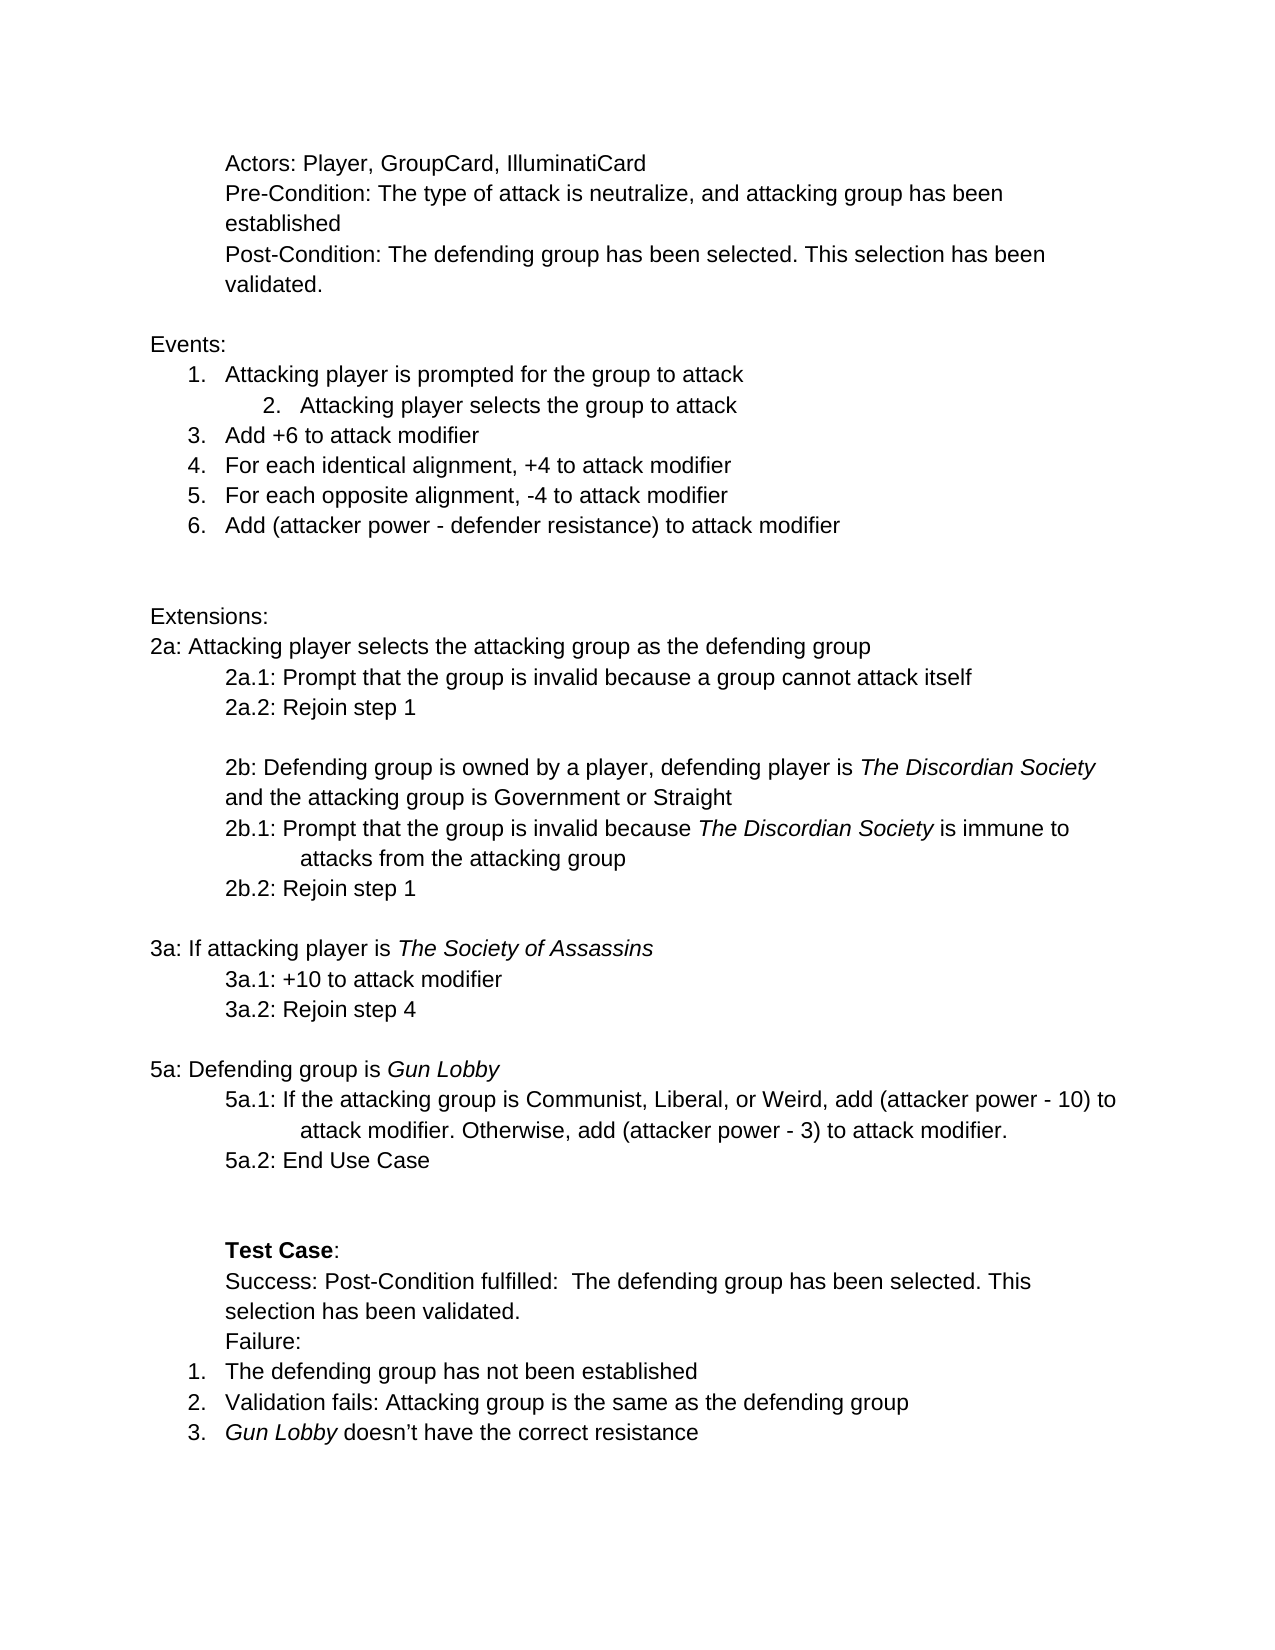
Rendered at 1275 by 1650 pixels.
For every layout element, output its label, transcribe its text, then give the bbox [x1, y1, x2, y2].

text Post-Condition: The defending group has been selected. This selection has been validated. [225, 241, 1125, 297]
list Validation fails: Attacking group is the same as the defending group [187, 1388, 1125, 1415]
text 2a: Attacking player selects the attacking group as the defending group [150, 633, 1125, 660]
text Success: Post-Condition fulfilled: The defending group has been selected. This selection has been validated. [225, 1268, 1125, 1324]
list Add +6 to attack modifier [187, 422, 1125, 448]
text Actors: Player, GroupCard, IlluminatiCard [225, 150, 1125, 176]
text Events: [150, 331, 1125, 358]
text 2a.1: Prompt that the group is invalid because a group cannot attack itself [150, 663, 1125, 690]
list Attacking player selects the group to attack [262, 392, 1125, 418]
list For each identical alignment, +4 to attack modifier [187, 452, 1125, 478]
text 5a: Defending group is Gun Lobby [150, 1056, 1125, 1083]
list Gun Lobby doesn’t have the correct resistance [187, 1419, 1125, 1445]
text 5a.1: If the attacking group is Communist, Liberal, or Weird, add (attacker power - 10) to attack modifier. Otherwise, add (attacker power - 3) to attack modifier. [225, 1086, 1125, 1143]
text Failure: [225, 1328, 1125, 1354]
text 2a.2: Rejoin step 1 [150, 694, 1125, 720]
list The defending group has not been established [187, 1358, 1125, 1385]
text 5a.2: End Use Case [150, 1147, 1125, 1173]
list Attacking player is prompted for the group to attack [187, 361, 1125, 388]
text 2b.1: Prompt that the group is invalid because The Discordian Society is immune to attacks from the attacking group [225, 814, 1125, 871]
list Add (attacker power - defender resistance) to attack modifier [187, 512, 1125, 539]
list For each opposite alignment, -4 to attack modifier [187, 482, 1125, 509]
text 3a.2: Rejoin step 4 [150, 996, 1125, 1022]
text Extensions: [150, 603, 1125, 629]
text Test Case: [225, 1237, 1125, 1264]
text 3a.1: +10 to attack modifier [150, 966, 1125, 992]
text 2b.2: Rejoin step 1 [225, 875, 1125, 901]
text 2b: Defending group is owned by a player, defending player is The Discordian Society and the attacking group is Government or Straight [225, 754, 1125, 811]
text 3a: If attacking player is The Society of Assassins [150, 935, 1125, 962]
text Pre-Condition: The type of attack is neutralize, and attacking group has been established [225, 180, 1125, 237]
